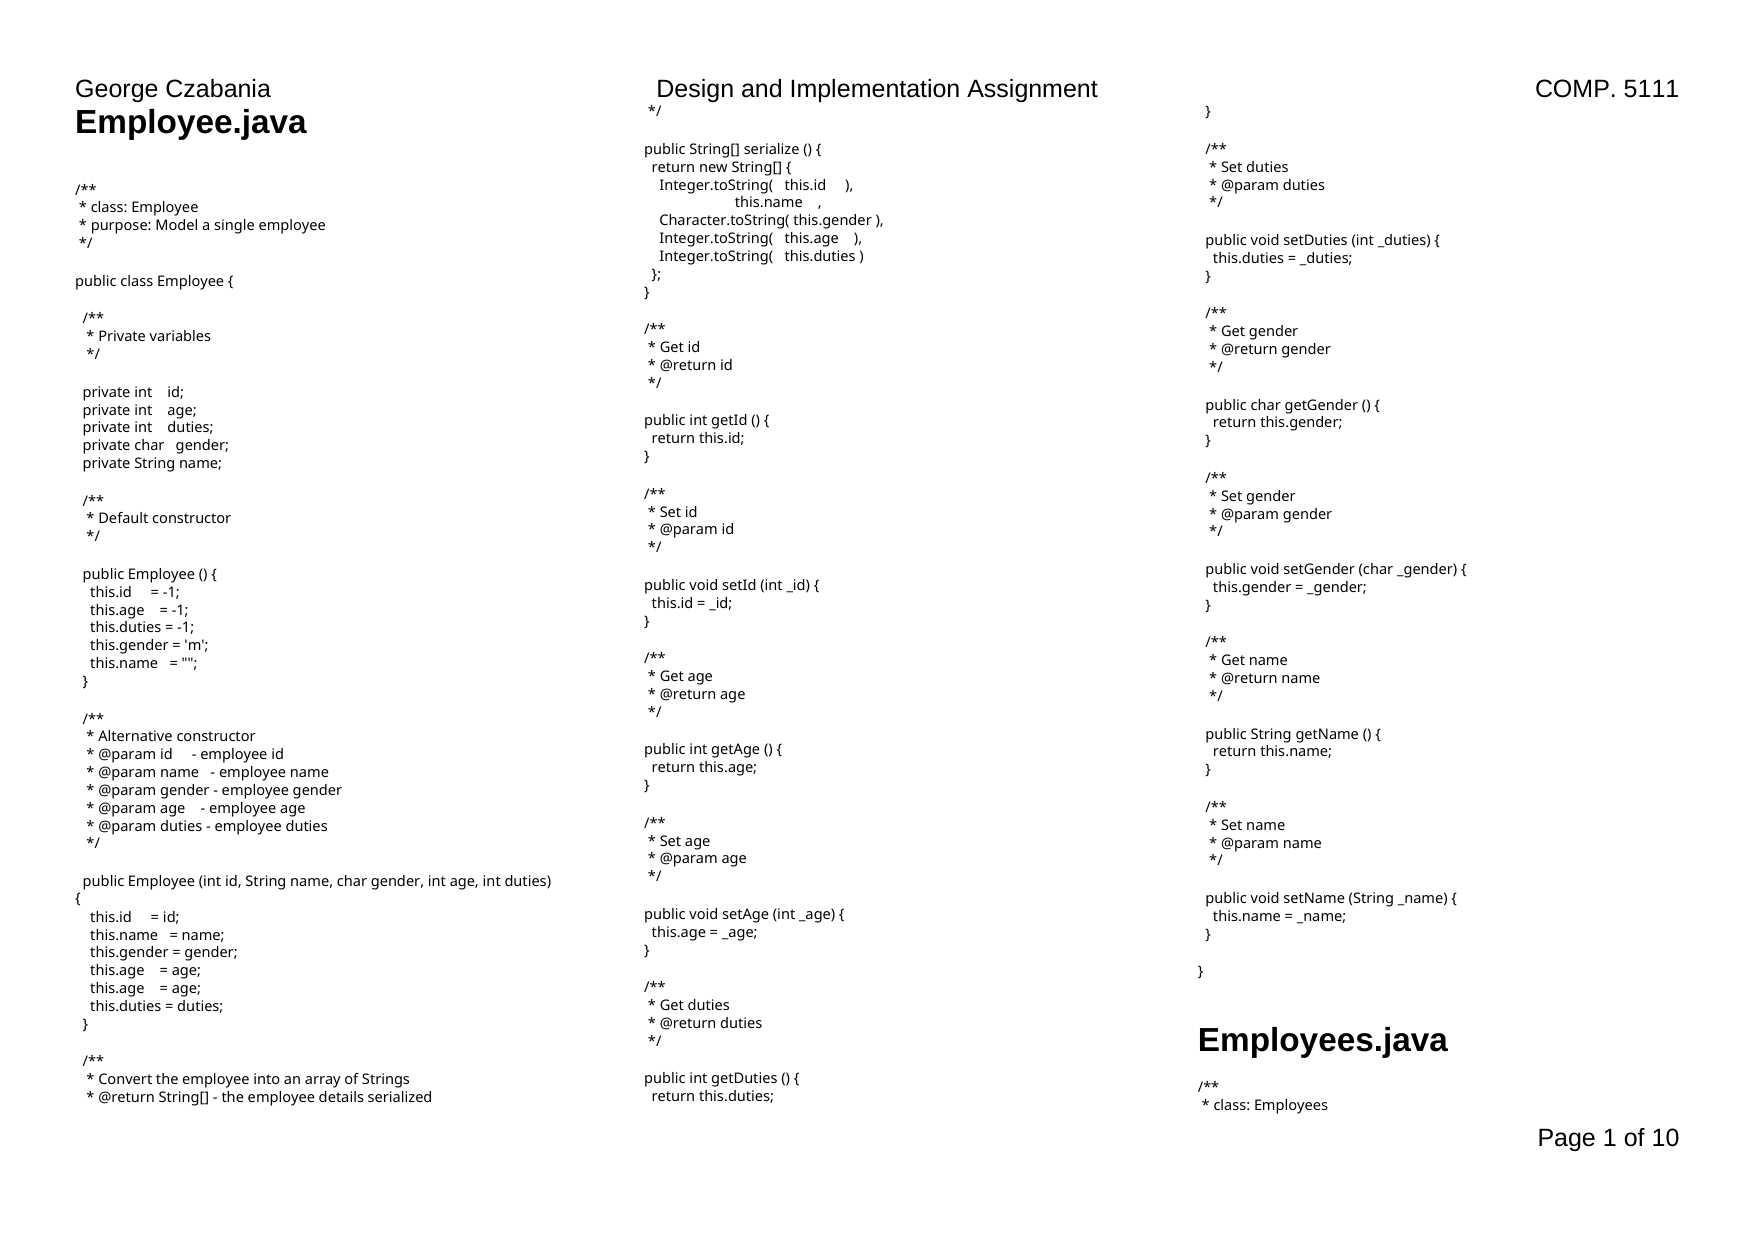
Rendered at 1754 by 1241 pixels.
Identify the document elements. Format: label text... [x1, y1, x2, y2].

text this.id = _id; [636, 594, 1117, 612]
text * Set gender [1198, 487, 1679, 505]
text public void setAge (int _age) { [636, 905, 1117, 923]
text * @param gender [1198, 505, 1679, 523]
text this.id = id; [75, 908, 556, 926]
text } [1198, 761, 1679, 778]
text * @return name [1198, 669, 1679, 687]
text private int duties; [75, 419, 556, 436]
text /** [75, 1053, 556, 1070]
text this.name = name; [75, 926, 556, 944]
text public String getName () { [1198, 725, 1679, 743]
text /** [1198, 798, 1679, 816]
text public void setId (int _id) { [636, 576, 1117, 594]
text public void setGender (char _gender) { [1198, 560, 1679, 578]
text * @return duties [636, 1014, 1117, 1032]
text this.age = age; [75, 961, 556, 979]
text * @param age [636, 849, 1117, 867]
text return this.id; [636, 429, 1117, 447]
text */ [636, 867, 1117, 885]
text * Alternative constructor [75, 728, 556, 746]
text /** [636, 649, 1117, 667]
text * Convert the employee into an array of Strings [75, 1070, 556, 1088]
text public Employee (int id, String name, char gender, int age, int duties) { [75, 872, 556, 908]
text Integer.toString( this.id ), [636, 176, 1117, 194]
text this.age = age; [75, 979, 556, 997]
text this.name , [636, 194, 1117, 212]
text * Set name [1198, 816, 1679, 834]
text } [1198, 925, 1679, 943]
text this.name = _name; [1198, 907, 1679, 925]
text } [636, 283, 1117, 301]
text return this.age; [636, 758, 1117, 776]
text } [636, 941, 1117, 958]
text * Get duties [636, 996, 1117, 1014]
text * @param duties [1198, 176, 1679, 194]
text * Get name [1198, 652, 1679, 669]
text return this.name; [1198, 743, 1679, 761]
text public class Employee { [75, 272, 556, 290]
text * Private variables [75, 327, 556, 345]
text private int age; [75, 401, 556, 419]
text */ [636, 538, 1117, 556]
text /** [1198, 1079, 1679, 1096]
text this.gender = gender; [75, 944, 556, 961]
text * @return String[] - the employee details serialized [75, 1088, 556, 1106]
text /** [75, 710, 556, 728]
text } [75, 1015, 556, 1033]
text * @param name [1198, 834, 1679, 852]
text * Set duties [1198, 158, 1679, 176]
text * Set id [636, 503, 1117, 521]
text Integer.toString( this.duties ) [636, 247, 1117, 265]
text }; [636, 265, 1117, 283]
text /** [636, 814, 1117, 832]
text /** [75, 492, 556, 510]
text } [75, 672, 556, 690]
text */ [1198, 194, 1679, 212]
text public char getGender () { [1198, 396, 1679, 414]
text * @param age - employee age [75, 799, 556, 817]
text */ [1198, 852, 1679, 869]
text * Default constructor [75, 510, 556, 528]
text this.age = -1; [75, 601, 556, 619]
text /** [1198, 469, 1679, 487]
text return new String[] { [636, 158, 1117, 176]
text */ [75, 234, 556, 252]
text } [636, 776, 1117, 794]
text return this.duties; [636, 1087, 1117, 1105]
text * class: Employee [75, 199, 556, 216]
text public int getAge () { [636, 741, 1117, 758]
text * @param duties - employee duties [75, 817, 556, 834]
text */ [75, 528, 556, 545]
text this.age = _age; [636, 923, 1117, 941]
text */ [75, 345, 556, 363]
text * @param id - employee id [75, 746, 556, 763]
text } [1198, 596, 1679, 614]
text /** [636, 321, 1117, 338]
text } [1198, 963, 1679, 981]
subtitle Employees.java [1198, 1020, 1679, 1059]
text */ [1198, 358, 1679, 376]
text private int id; [75, 383, 556, 401]
text } [1198, 267, 1679, 285]
text /** [1198, 305, 1679, 323]
text * purpose: Model a single employee [75, 216, 556, 234]
text /** [75, 310, 556, 327]
text this.gender = 'm'; [75, 637, 556, 654]
text public void setDuties (int _duties) { [1198, 231, 1679, 249]
text this.gender = _gender; [1198, 578, 1679, 596]
text */ [636, 703, 1117, 721]
text * @return id [636, 356, 1117, 374]
text private char gender; [75, 436, 556, 454]
text */ [636, 374, 1117, 392]
subtitle Employee.java [75, 103, 556, 141]
text /** [75, 181, 556, 199]
text * Get id [636, 338, 1117, 356]
text * Set age [636, 832, 1117, 849]
text public Employee () { [75, 565, 556, 583]
text Integer.toString( this.age ), [636, 229, 1117, 247]
text public void setName (String _name) { [1198, 889, 1679, 907]
text * Get age [636, 667, 1117, 685]
text public int getDuties () { [636, 1069, 1117, 1087]
text /** [636, 978, 1117, 996]
text */ [1198, 687, 1679, 705]
text * @return gender [1198, 340, 1679, 358]
text this.name = ""; [75, 654, 556, 672]
text * @param gender - employee gender [75, 781, 556, 799]
text this.duties = _duties; [1198, 249, 1679, 267]
text */ [75, 834, 556, 852]
text * @param id [636, 521, 1117, 538]
text } [636, 612, 1117, 629]
text return this.gender; [1198, 414, 1679, 432]
text /** [636, 485, 1117, 503]
text public int getId () { [636, 412, 1117, 429]
text */ [636, 103, 1117, 120]
text * @param name - employee name [75, 763, 556, 781]
text } [636, 447, 1117, 465]
text * Get gender [1198, 323, 1679, 340]
text } [1198, 103, 1679, 120]
text * @return age [636, 685, 1117, 703]
text Character.toString( this.gender ), [636, 212, 1117, 229]
text /** [1198, 634, 1679, 652]
text */ [1198, 523, 1679, 541]
text * class: Employees [1198, 1096, 1679, 1114]
text /** [1198, 140, 1679, 158]
text this.duties = -1; [75, 619, 556, 637]
text */ [636, 1032, 1117, 1050]
text this.id = -1; [75, 583, 556, 601]
text public String[] serialize () { [636, 140, 1117, 158]
text this.duties = duties; [75, 997, 556, 1015]
text } [1198, 432, 1679, 449]
text private String name; [75, 454, 556, 472]
